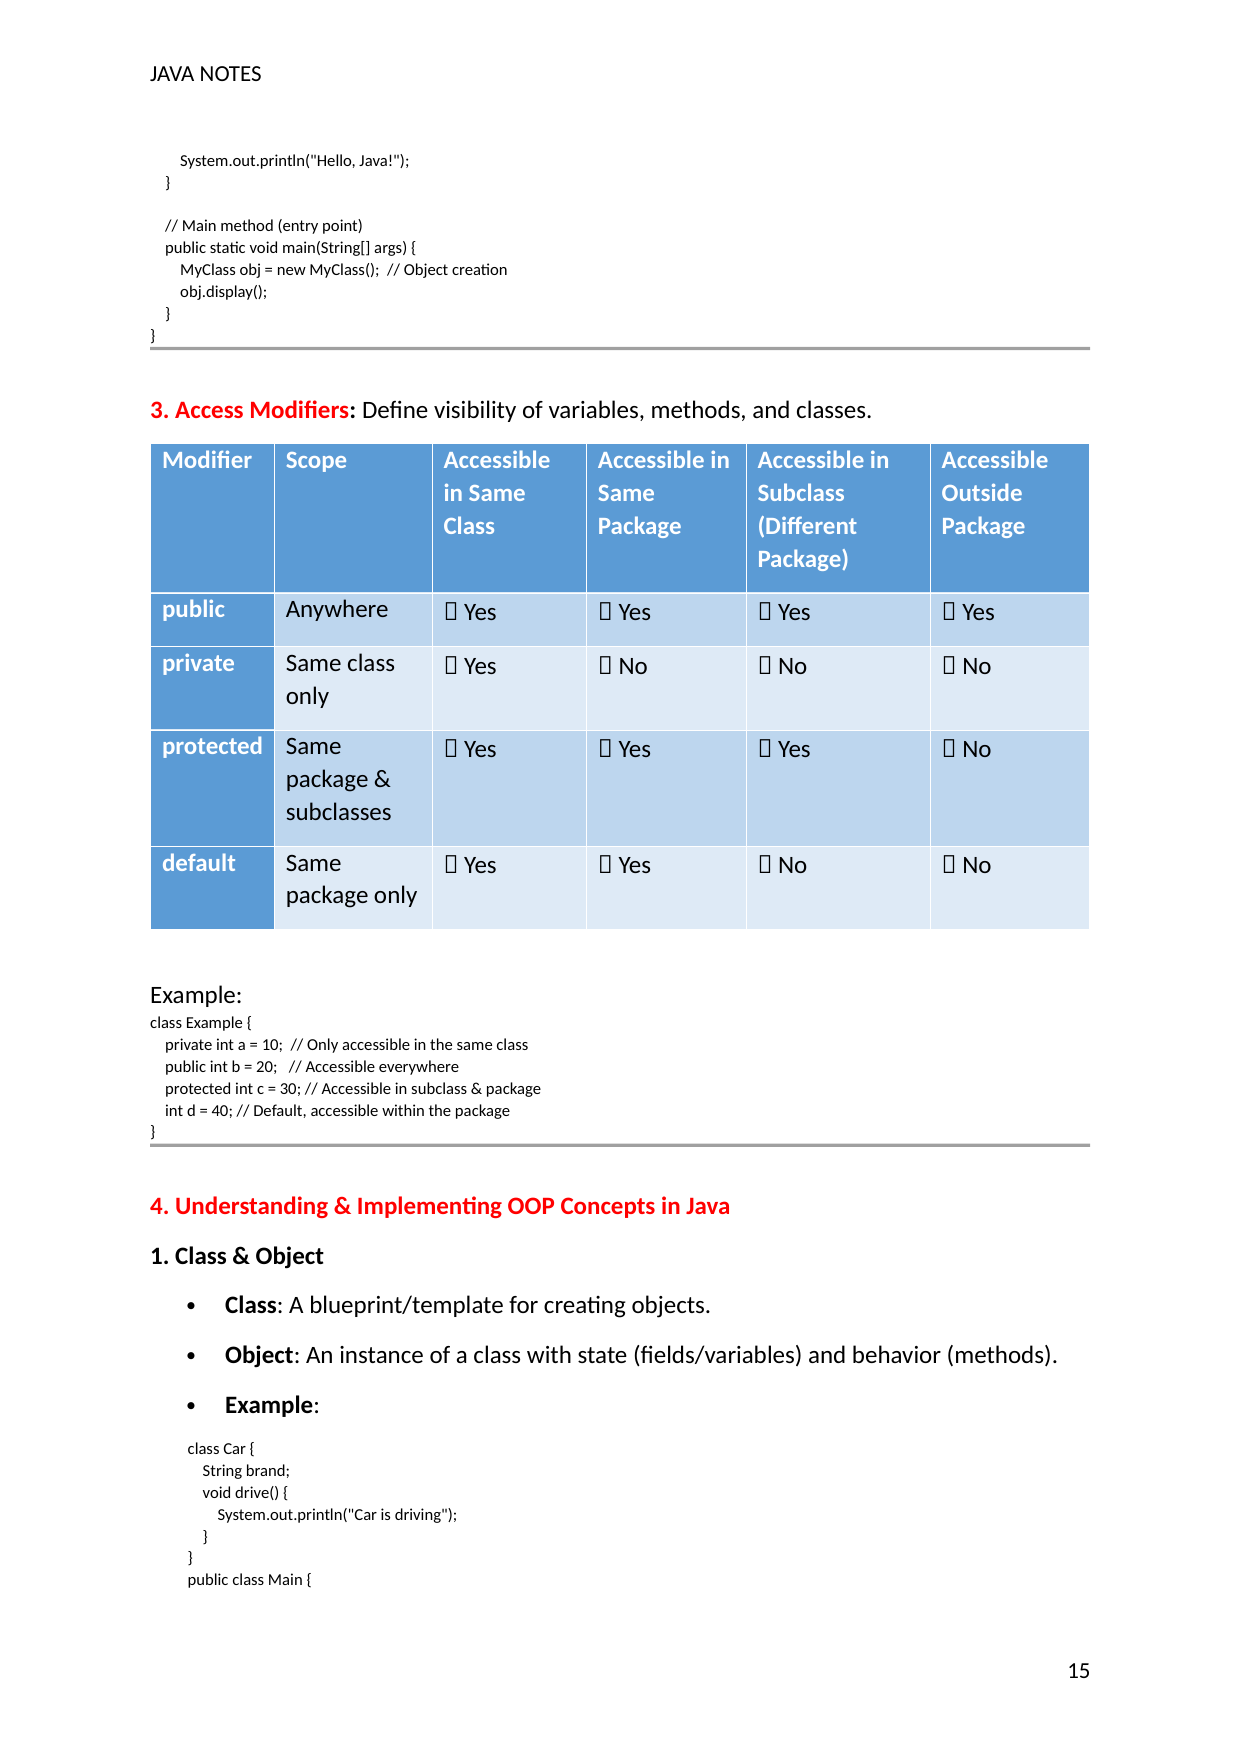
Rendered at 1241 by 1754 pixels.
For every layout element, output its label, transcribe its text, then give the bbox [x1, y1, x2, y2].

text System.out.println("Car is driving"); [187, 1504, 1090, 1524]
text } [150, 172, 1090, 192]
table_cell ❌ No [747, 647, 930, 729]
table_header Modifier [151, 444, 274, 592]
table_cell private [151, 647, 274, 729]
text Example: [150, 979, 1090, 1010]
table_cell ❌ No [931, 847, 1089, 929]
table_cell public [151, 594, 274, 646]
table_cell ✅ Yes [433, 594, 586, 646]
table_cell ✅ Yes [587, 594, 746, 646]
table_cell Same package & subclasses [275, 731, 432, 846]
table_cell ✅ Yes [433, 647, 586, 729]
table_cell ✅ Yes [747, 731, 930, 846]
text MyClass obj = new MyClass(); // Object creation [150, 259, 1090, 280]
table_header Accessible in Subclass (Different Package) [747, 444, 930, 592]
table_cell default [151, 847, 274, 929]
table_cell ❌ No [931, 731, 1089, 846]
table_cell ✅ Yes [747, 594, 930, 646]
text void drive() { [187, 1482, 1090, 1502]
text public class Main { [187, 1570, 1090, 1590]
text int d = 40; // Default, accessible within the package [150, 1100, 1090, 1120]
list Example: [187, 1389, 1090, 1419]
table_cell Same class only [275, 647, 432, 729]
list Class: A blueprint/template for creating objects. [187, 1290, 1090, 1320]
list Object: An instance of a class with state (fields/variables) and behavior (methods). [187, 1339, 1090, 1370]
table_header Accessible in Same Package [587, 444, 746, 592]
table_cell ❌ No [587, 647, 746, 729]
table_cell ✅ Yes [433, 847, 586, 929]
text // Main method (entry point) [150, 216, 1090, 236]
text 4. Understanding & Implementing OOP Concepts in Java [150, 1191, 1090, 1221]
text obj.display(); [150, 281, 1090, 302]
table_cell protected [151, 731, 274, 846]
text 3. Access Modifiers: Define visibility of variables, methods, and classes. [150, 394, 1090, 424]
text } [150, 325, 1090, 345]
table_cell ✅ Yes [587, 731, 746, 846]
text class Car { [187, 1438, 1090, 1459]
table_cell ✅ Yes [931, 594, 1089, 646]
table_header Scope [275, 444, 432, 592]
table_cell ✅ Yes [433, 731, 586, 846]
text System.out.println("Hello, Java!"); [150, 150, 1090, 170]
table_cell Anywhere [275, 594, 432, 646]
text public static void main(String[] args) { [150, 237, 1090, 258]
table_cell ❌ No [931, 647, 1089, 729]
table_header Accessible Outside Package [931, 444, 1089, 592]
table_header Accessible in Same Class [433, 444, 586, 592]
text protected int c = 30; // Accessible in subclass & package [150, 1078, 1090, 1098]
table_cell ✅ Yes [587, 847, 746, 929]
text } [187, 1548, 1090, 1568]
text class Example { [150, 1012, 1090, 1033]
text } [150, 303, 1090, 323]
text String brand; [187, 1460, 1090, 1481]
text } [150, 1122, 1090, 1142]
text private int a = 10; // Only accessible in the same class [150, 1034, 1090, 1054]
table_cell Same package only [275, 847, 432, 929]
text } [187, 1526, 1090, 1546]
text 1. Class & Object [150, 1240, 1090, 1271]
text public int b = 20; // Accessible everywhere [150, 1056, 1090, 1076]
table_cell ❌ No [747, 847, 930, 929]
